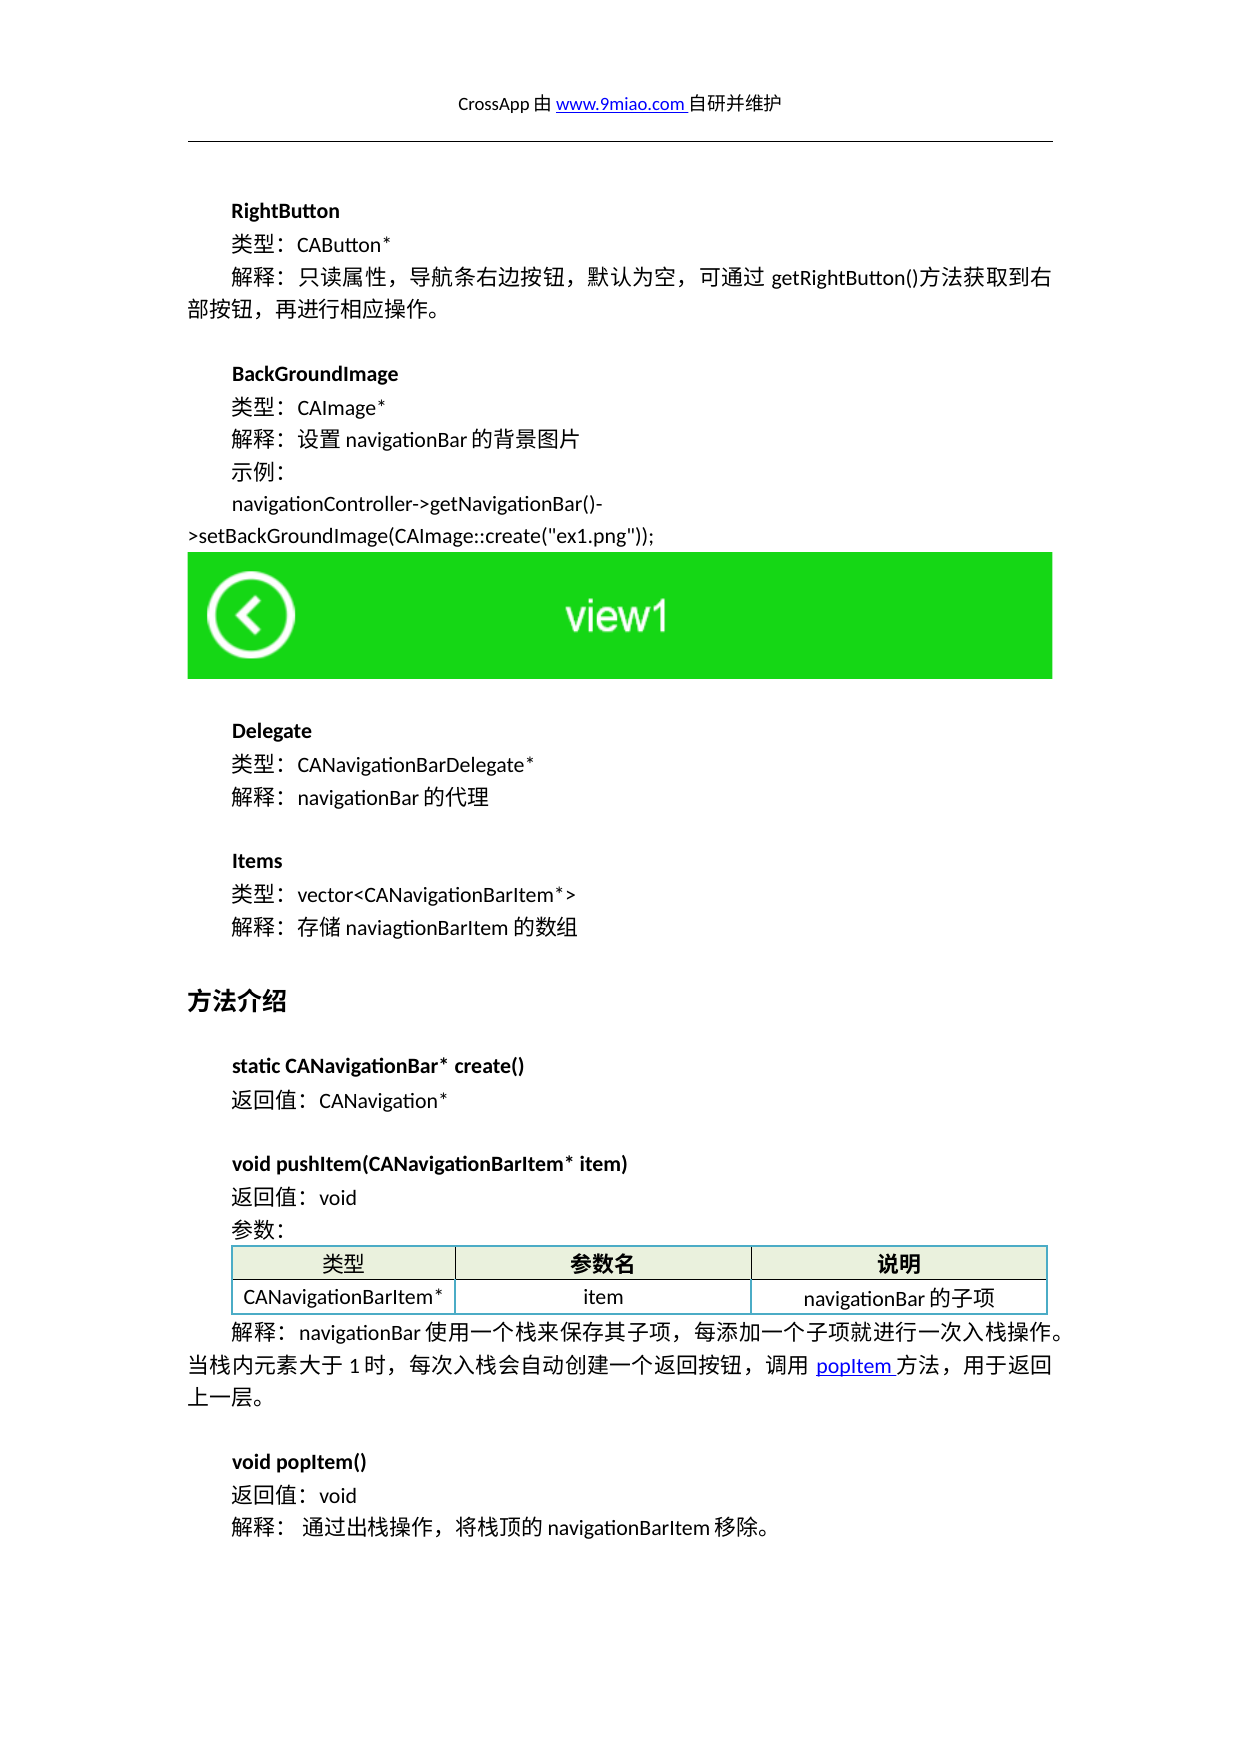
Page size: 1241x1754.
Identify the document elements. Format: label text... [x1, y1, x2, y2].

text static CANavigationBar* create() [187, 1050, 1053, 1082]
text navigationController->getNavigationBar()->setBackGroundImage(CAImage::create("ex1.png")); [187, 487, 1053, 552]
text 类型：CAImage* [187, 389, 1053, 422]
text 类型：vector<CANavigationBarItem*> [187, 877, 1053, 909]
text void pushItem(CANavigationBarItem* item) [187, 1147, 1053, 1180]
text 返回值：CANavigation* [187, 1082, 1053, 1115]
text void popItem() [187, 1445, 1053, 1477]
picture [187, 552, 1053, 679]
text 返回值：void [187, 1477, 1053, 1510]
subtitle 方法介绍 [187, 967, 1053, 1032]
text Items [187, 844, 1053, 877]
text BackGroundImage [187, 357, 1053, 389]
text 示例： [187, 454, 1053, 487]
text Delegate [187, 714, 1053, 747]
text 解释：设置navigationBar的背景图片 [187, 422, 1053, 454]
text 解释：只读属性，导航条右边按钮，默认为空，可通过getRightButton()方法获取到右部按钮，再进行相应操作。 [187, 259, 1053, 324]
table_header 说明 [752, 1247, 1046, 1279]
text 解释：存储naviagtionBarItem的数组 [187, 909, 1053, 942]
table_cell CANavigationBarItem* [233, 1280, 454, 1313]
text 解释： 通过出栈操作，将栈顶的navigationBarItem移除。 [187, 1510, 1053, 1542]
table_cell item [456, 1280, 750, 1313]
text 类型：CANavigationBarDelegate* [187, 747, 1053, 779]
table_header 参数名 [456, 1247, 751, 1279]
table_header 类型 [233, 1247, 455, 1279]
text 解释：navigationBar的代理 [187, 779, 1053, 812]
text 类型：CAButton* [187, 227, 1053, 259]
text 参数： [187, 1212, 1053, 1245]
text 解释：navigationBar使用一个栈来保存其子项，每添加一个子项就进行一次入栈操作。当栈内元素大于1时，每次入栈会自动创建一个返回按钮，调用popItem方法，用于返回上一层。 [187, 1315, 1053, 1412]
table_cell navigationBar的子项 [752, 1280, 1046, 1313]
text RightButton [187, 194, 1053, 227]
text 返回值：void [187, 1180, 1053, 1212]
